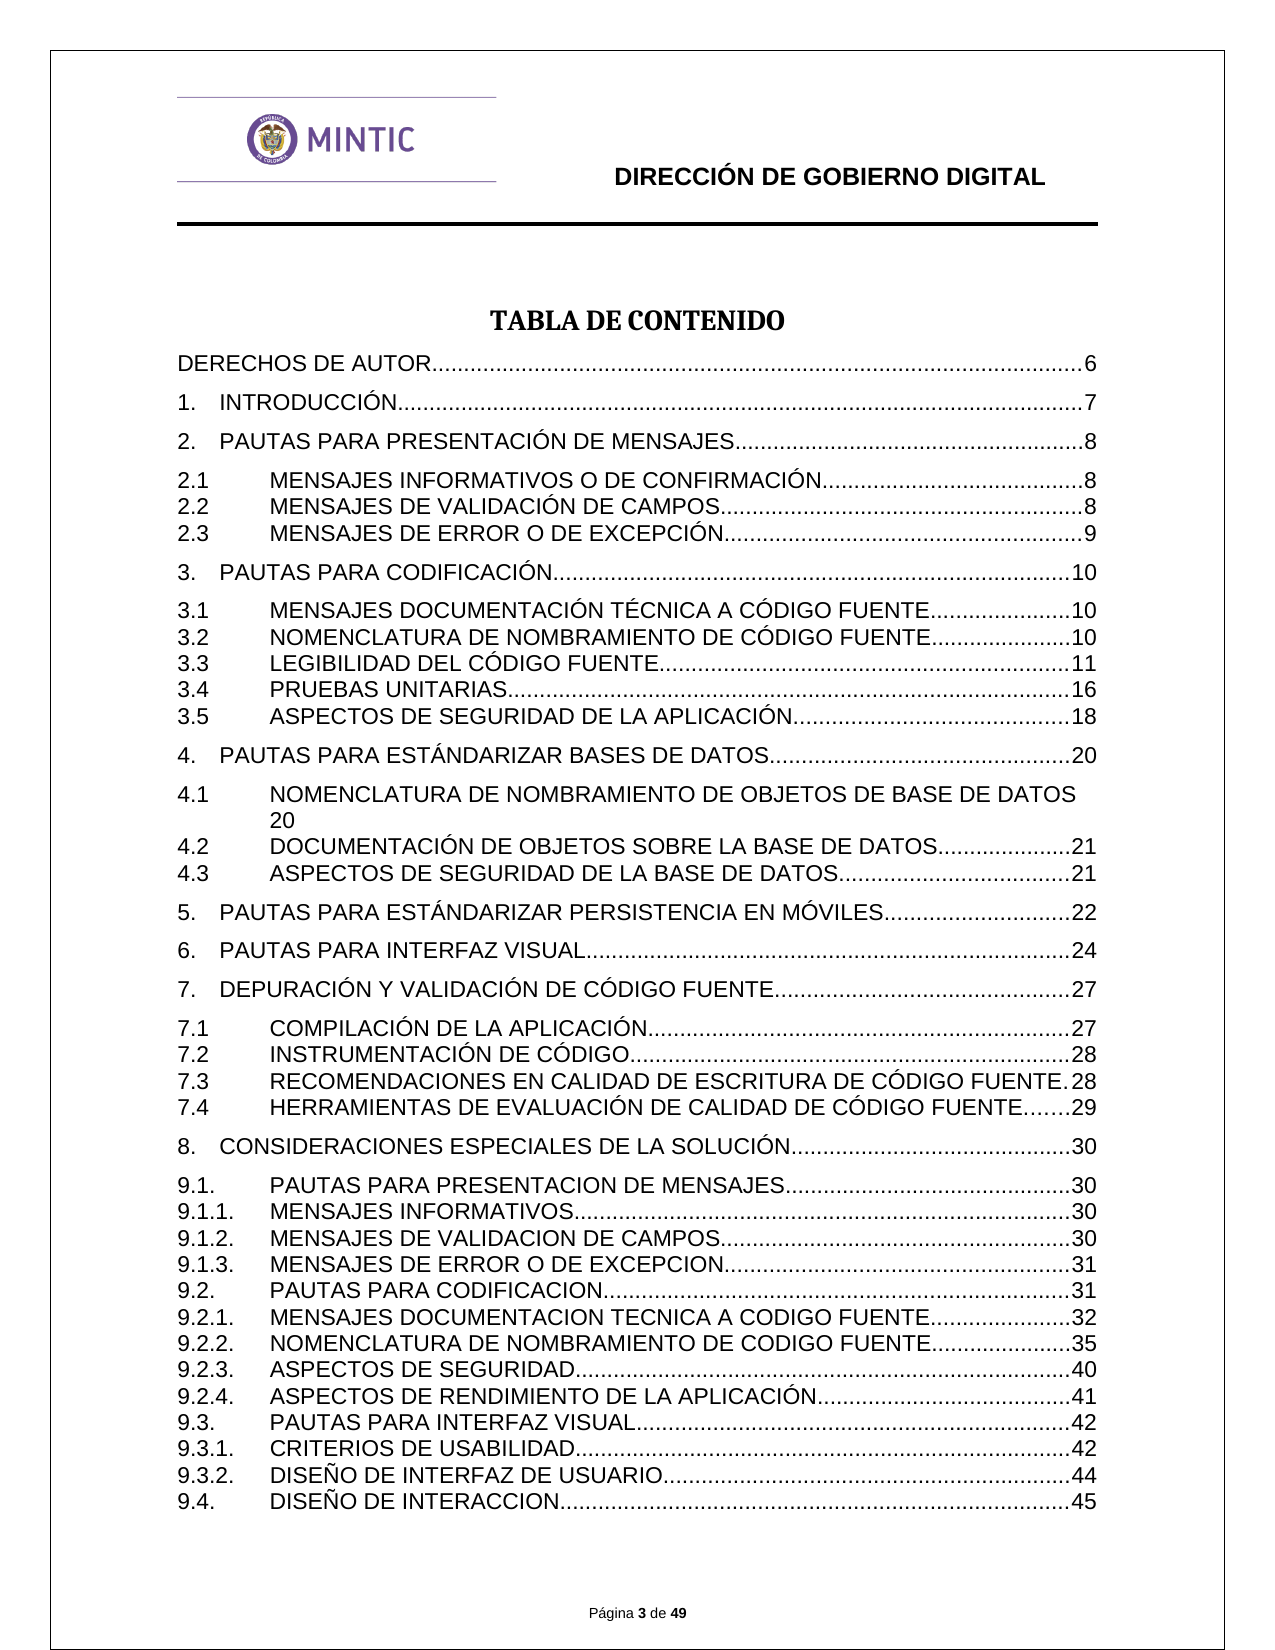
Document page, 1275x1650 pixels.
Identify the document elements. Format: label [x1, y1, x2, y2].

picture [177, 88, 497, 186]
